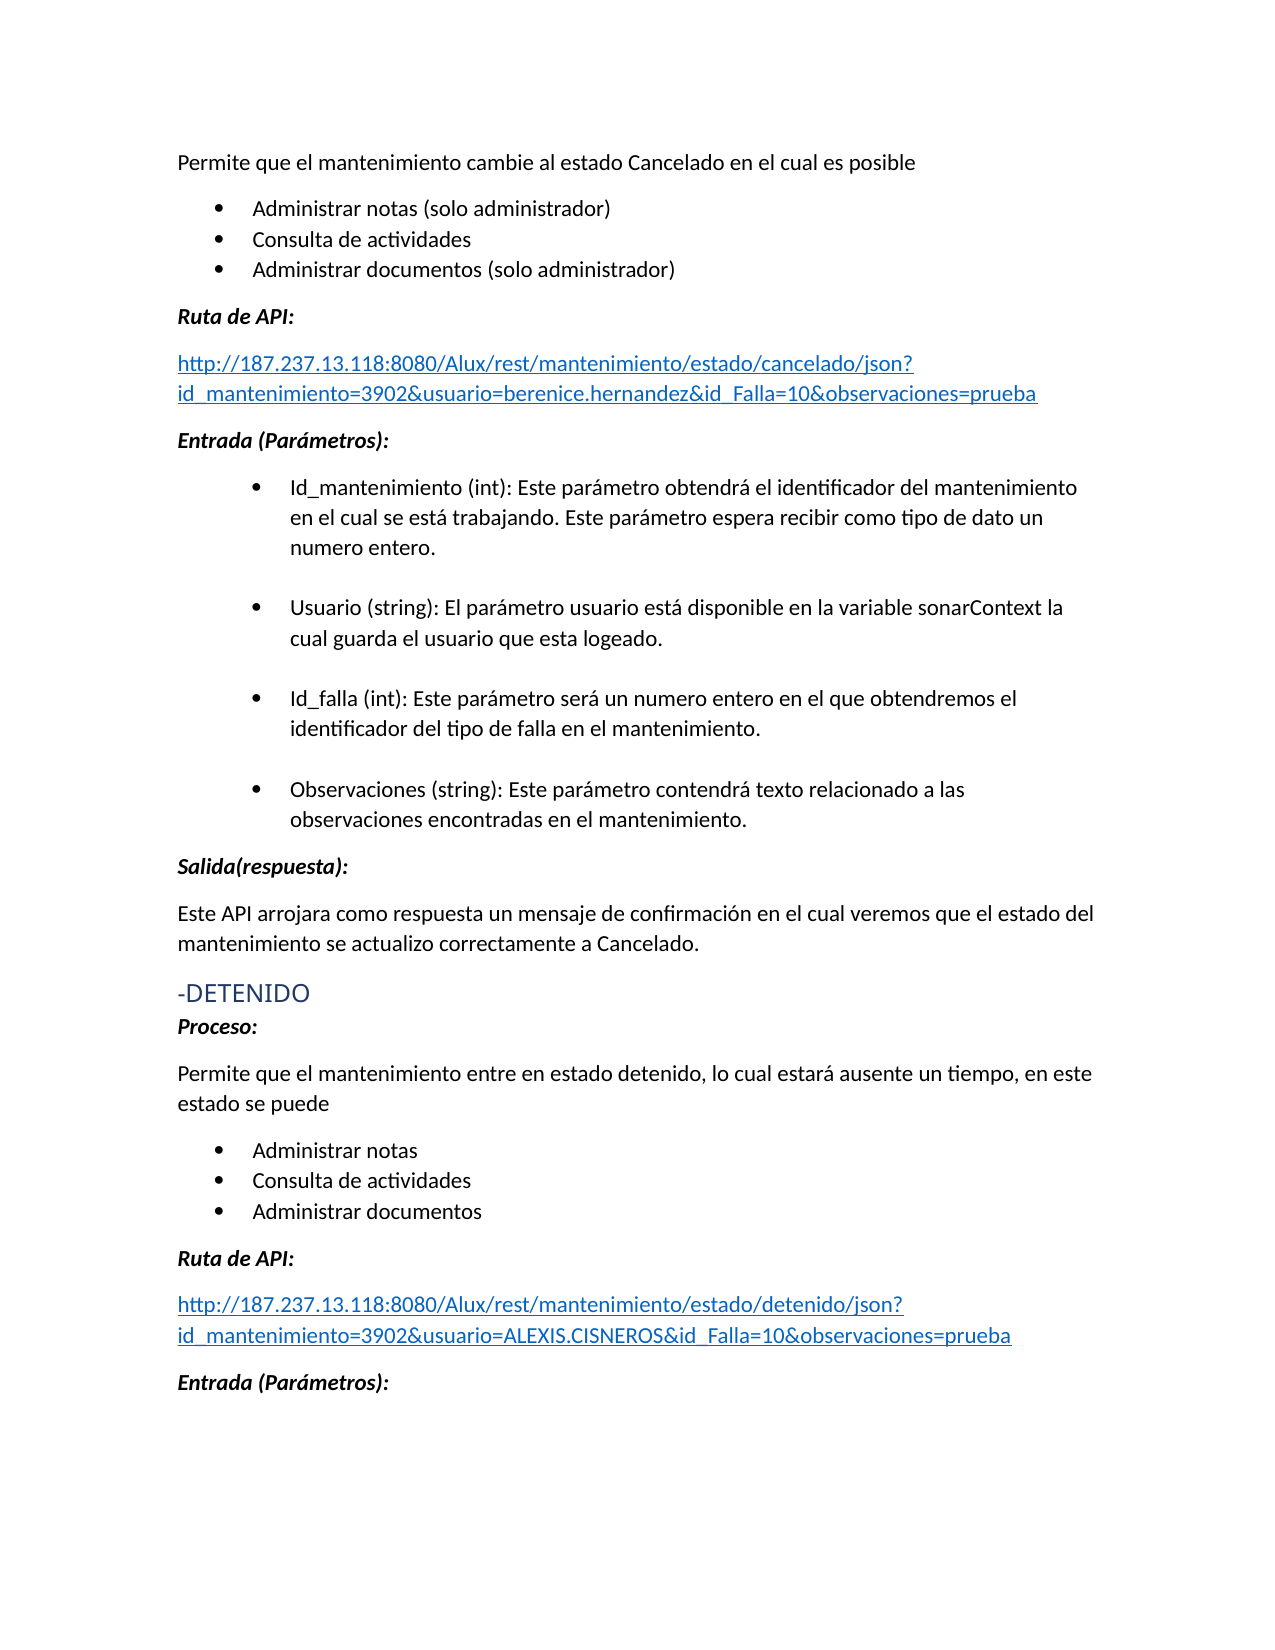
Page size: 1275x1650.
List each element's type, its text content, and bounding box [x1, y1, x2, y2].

text Permite que el mantenimiento cambie al estado Cancelado en el cual es posible [177, 148, 1098, 176]
text http://187.237.13.118:8080/Alux/rest/mantenimiento/estado/cancelado/json?id_mantenimiento=3902&usuario=berenice.hernandez&id_Falla=10&observaciones=prueba [177, 349, 1098, 407]
subtitle -DETENIDO [177, 976, 1098, 1010]
list Administrar notas [215, 1136, 1098, 1164]
list Usuario (string): El parámetro usuario está disponible en la variable sonarContext la cual guarda el usuario que esta logeado. [252, 593, 1098, 682]
text Entrada (Parámetros): [177, 426, 1098, 454]
list Administrar documentos [215, 1197, 1098, 1225]
list Id_falla (int): Este parámetro será un numero entero en el que obtendremos el identificador del tipo de falla en el mantenimiento. [252, 684, 1098, 772]
text Ruta de API: [177, 302, 1098, 330]
list Consulta de actividades [215, 1167, 1098, 1195]
text Ruta de API: [177, 1244, 1098, 1272]
list Observaciones (string): Este parámetro contendrá texto relacionado a las observaciones encontradas en el mantenimiento. [252, 775, 1098, 833]
list Administrar notas (solo administrador) [215, 194, 1098, 222]
text Permite que el mantenimiento entre en estado detenido, lo cual estará ausente un tiempo, en este estado se puede [177, 1059, 1098, 1118]
text Salida(respuesta): [177, 852, 1098, 880]
list Consulta de actividades [215, 225, 1098, 253]
text Este API arrojara como respuesta un mensaje de confirmación en el cual veremos que el estado del mantenimiento se actualizo correctamente a Cancelado. [177, 899, 1098, 957]
list Administrar documentos (solo administrador) [215, 255, 1098, 283]
text Proceso: [177, 1012, 1098, 1041]
text Entrada (Parámetros): [177, 1368, 1098, 1396]
